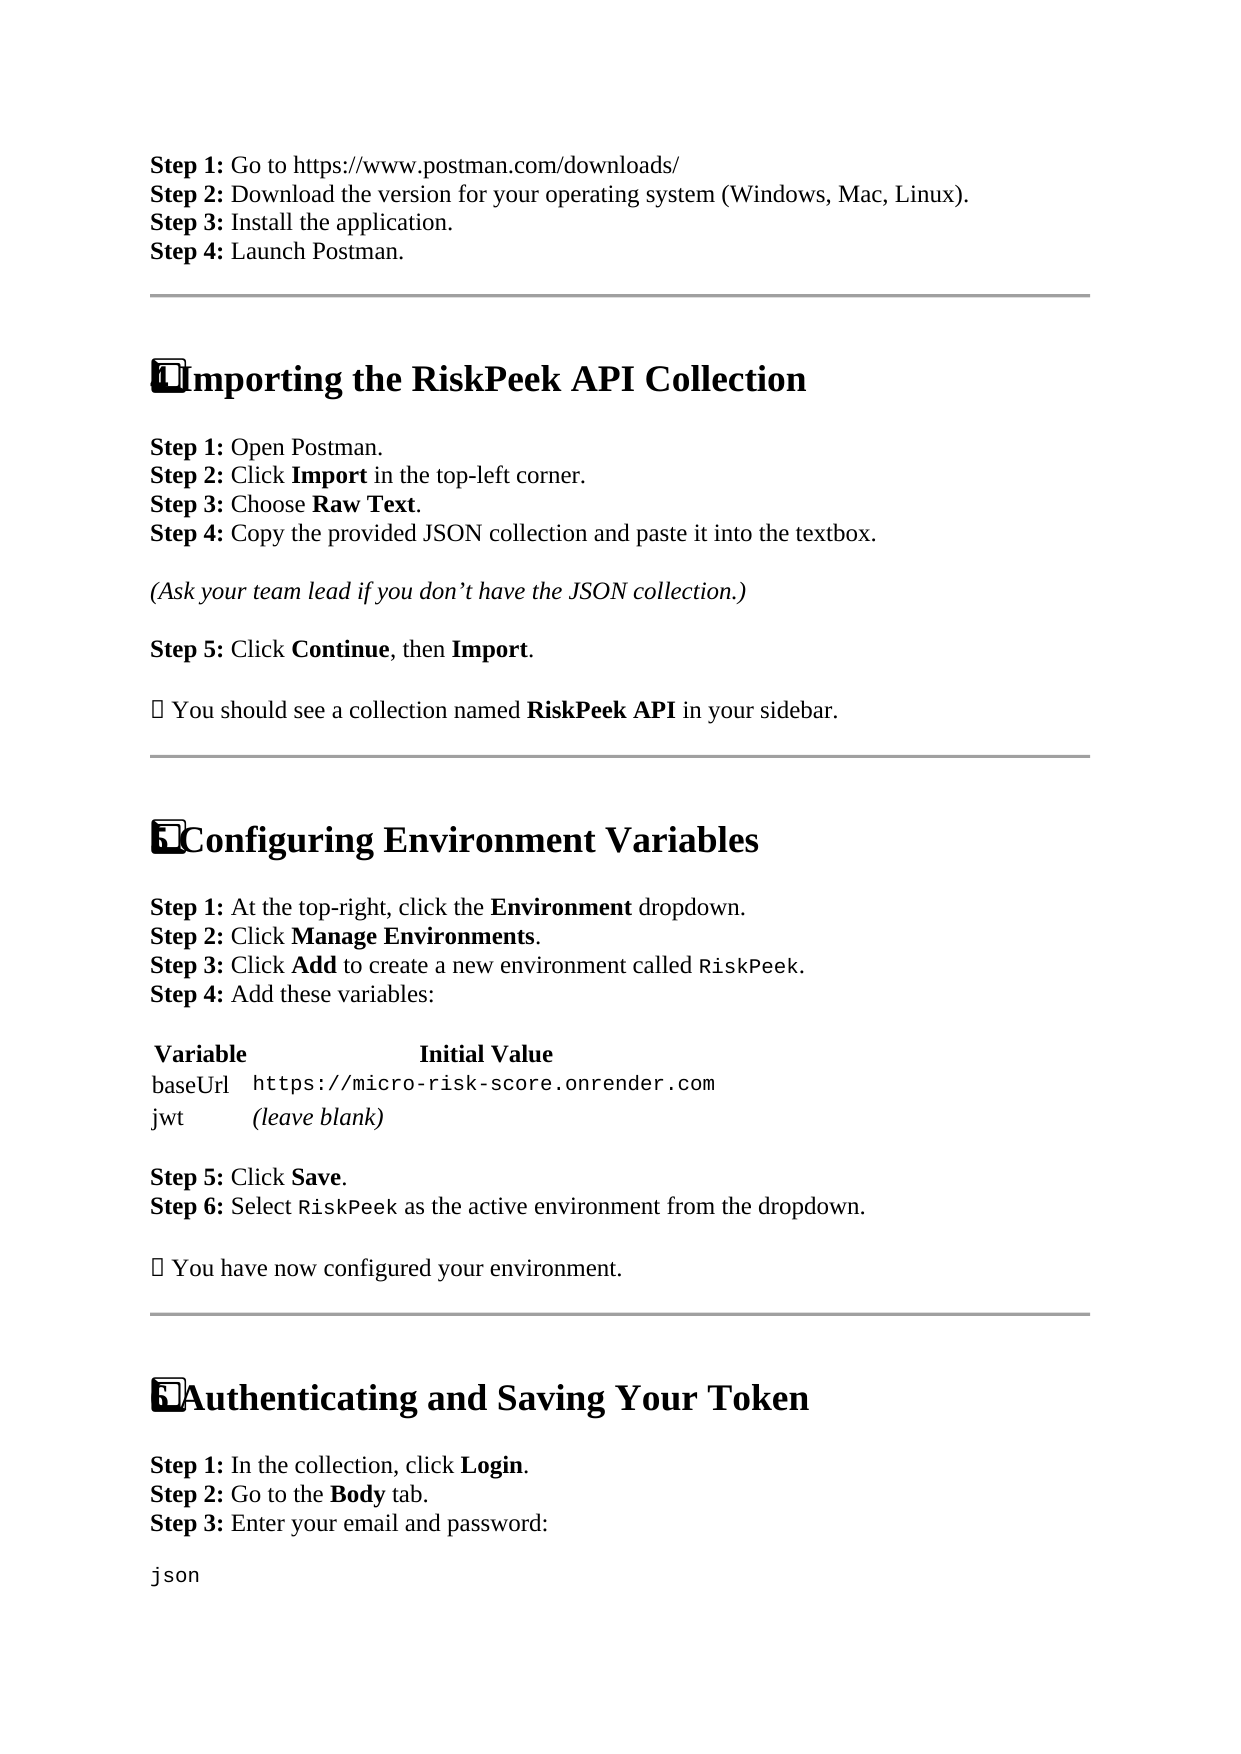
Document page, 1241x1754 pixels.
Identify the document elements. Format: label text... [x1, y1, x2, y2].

text json [150, 1566, 1090, 1589]
text (Ask your team lead if you don’t have the JSON collection.) [150, 576, 1090, 604]
table_header Variable [150, 1037, 251, 1069]
text Step 5: Click Save. Step 6: Select RiskPeek as the active environment from the dropdown. [150, 1162, 1090, 1220]
text 5️⃣ Configuring Environment Variables [150, 812, 1090, 863]
text Step 1: In the collection, click Login. Step 2: Go to the Body tab. Step 3: Enter your email and password: [150, 1450, 1090, 1536]
text ✅ You have now configured your environment. [150, 1249, 1090, 1283]
text Step 1: Go to https://www.postman.com/downloads/ Step 2: Download the version for your operating system (Windows, Mac, Linux). Step 3: Install the application. Step 4: Launch Postman. [150, 150, 1090, 265]
table_cell (leave blank) [251, 1101, 721, 1133]
text Step 1: Open Postman. Step 2: Click Import in the top-left corner. Step 3: Choose Raw Text. Step 4: Copy the provided JSON collection and paste it into the textbox. [150, 432, 1090, 547]
text ✅ You should see a collection named RiskPeek API in your sidebar. [150, 692, 1090, 726]
table_cell jwt [150, 1101, 251, 1133]
text Step 5: Click Continue, then Import. [150, 634, 1090, 662]
table_cell https://micro-risk-score.onrender.com [251, 1069, 721, 1101]
table_cell baseUrl [150, 1069, 251, 1101]
text 4️⃣ Importing the RiskPeek API Collection [150, 351, 1090, 402]
table_header Initial Value [251, 1037, 721, 1069]
text Step 1: At the top-right, click the Environment dropdown. Step 2: Click Manage Environments. Step 3: Click Add to create a new environment called RiskPeek. Step 4: Add these variables: [150, 892, 1090, 1008]
text 6️⃣ Authenticating and Saving Your Token [150, 1370, 1090, 1421]
